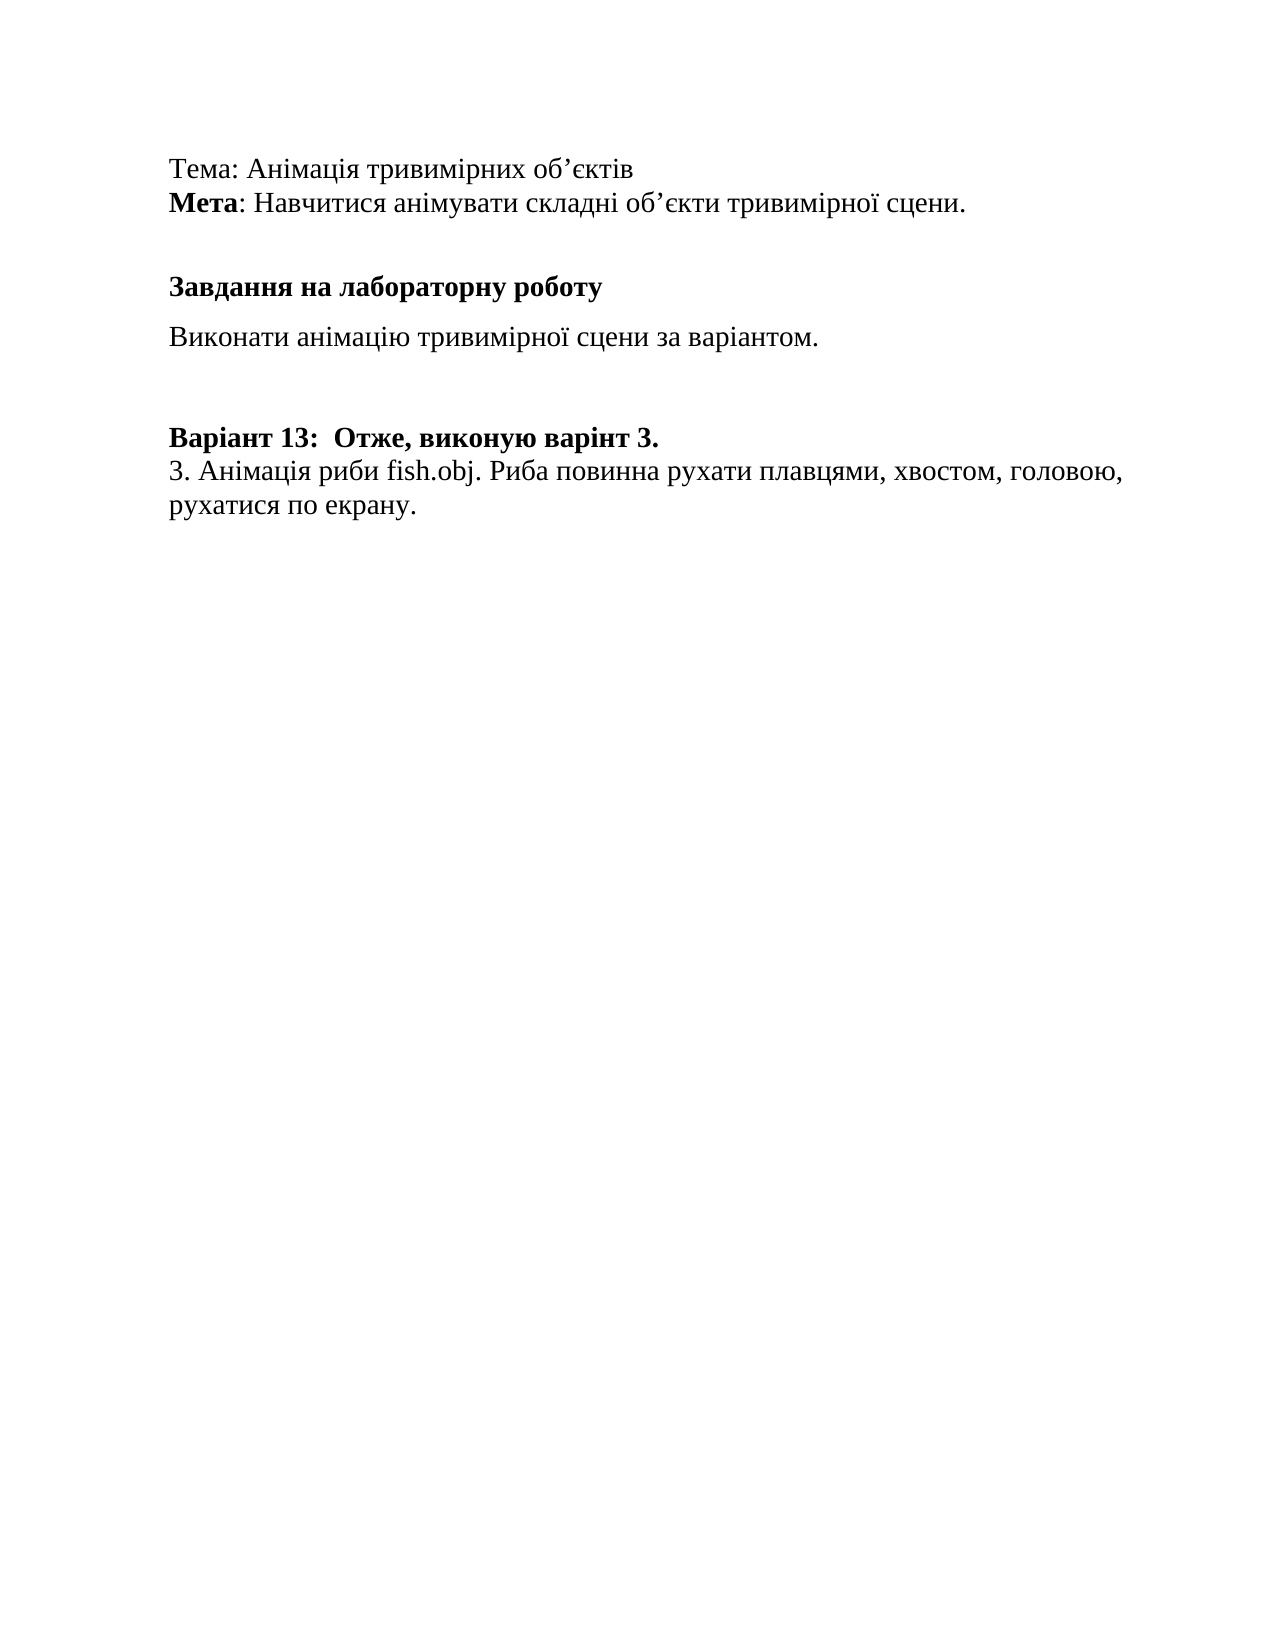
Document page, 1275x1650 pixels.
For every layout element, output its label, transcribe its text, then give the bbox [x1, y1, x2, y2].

text рухатися по екрану. [169, 487, 1157, 521]
text Тема: Анімація тривимірних об’єктів [169, 152, 1157, 185]
text Варіант 13: Отже, виконую варінт 3. [169, 420, 1157, 453]
text Мета: Навчитися анімувати складні об’єкти тривимірної сцени. [169, 185, 1157, 219]
text 3. Анімація риби fish.obj. Риба повинна рухати плавцями, хвостом, головою, [169, 453, 1157, 487]
text Завдання на лабораторну роботу [169, 269, 1157, 302]
text Виконати анімацію тривимірної сцени за варіантом. [169, 319, 1157, 353]
